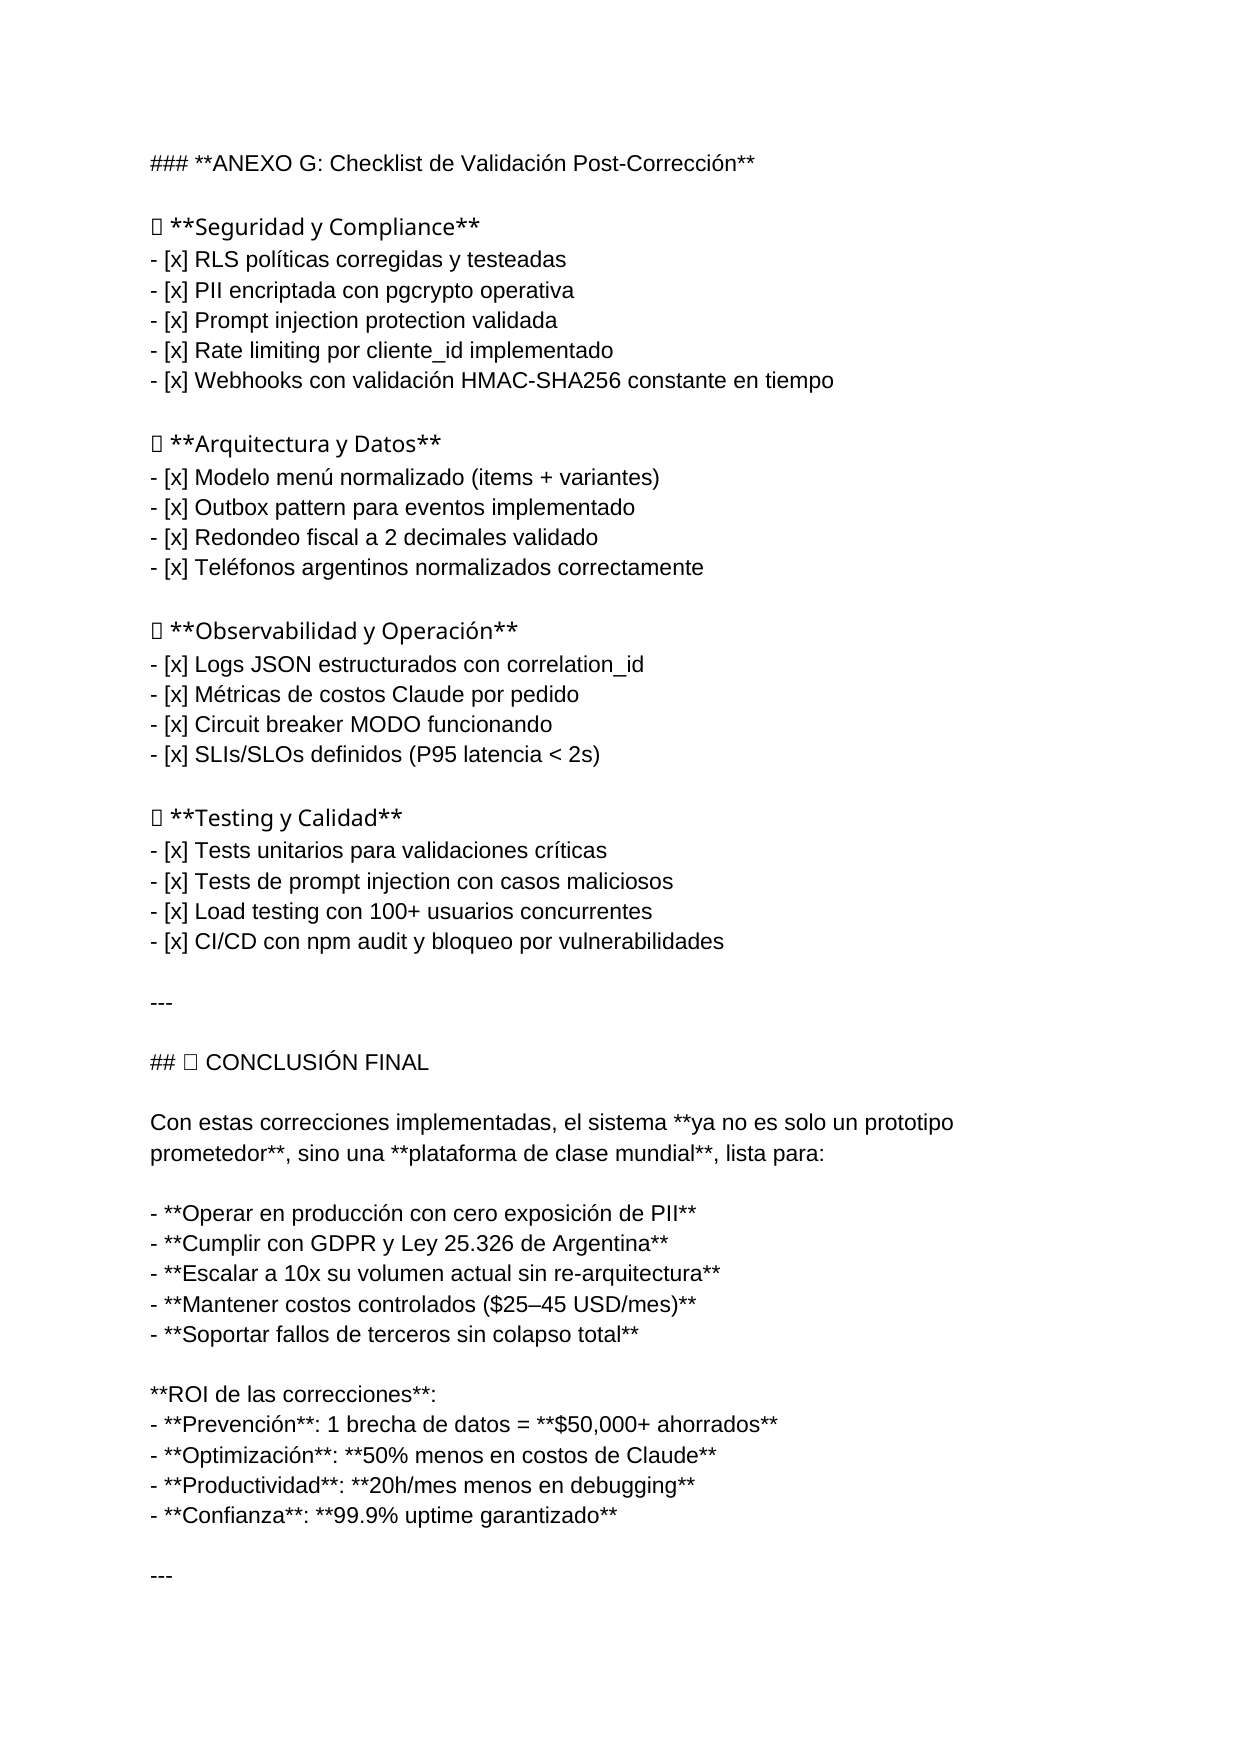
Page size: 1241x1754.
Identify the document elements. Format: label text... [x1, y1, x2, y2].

text - [x] Métricas de costos Claude por pedido [150, 681, 1090, 707]
text --- [150, 988, 1090, 1015]
text - [x] RLS políticas corregidas y testeadas [150, 246, 1090, 273]
text - [x] Logs JSON estructurados con correlation_id [150, 651, 1090, 677]
text - [x] Tests unitarios para validaciones críticas [150, 837, 1090, 864]
text - [x] Circuit breaker MODO funcionando [150, 711, 1090, 737]
text - **Confianza**: **99.9% uptime garantizado** [150, 1502, 1090, 1528]
text --- [150, 1562, 1090, 1589]
text - **Soportar fallos de terceros sin colapso total** [150, 1321, 1090, 1347]
text - [x] Load testing con 100+ usuarios concurrentes [150, 898, 1090, 924]
text - [x] Tests de prompt injection con casos maliciosos [150, 868, 1090, 894]
text ✅ **Seguridad y Compliance** [150, 210, 1090, 242]
text - **Cumplir con GDPR y Ley 25.326 de Argentina** [150, 1230, 1090, 1257]
text - **Operar en producción con cero exposición de PII** [150, 1200, 1090, 1226]
text - [x] Outbox pattern para eventos implementado [150, 494, 1090, 520]
text **ROI de las correcciones**: [150, 1381, 1090, 1408]
text - **Productividad**: **20h/mes menos en debugging** [150, 1472, 1090, 1498]
text - **Optimización**: **50% menos en costos de Claude** [150, 1442, 1090, 1468]
text - **Mantener costos controlados ($25–45 USD/mes)** [150, 1291, 1090, 1317]
text - [x] Webhooks con validación HMAC-SHA256 constante en tiempo [150, 367, 1090, 393]
text - [x] PII encriptada con pgcrypto operativa [150, 277, 1090, 303]
text - [x] SLIs/SLOs definidos (P95 latencia < 2s) [150, 741, 1090, 767]
text ✅ **Arquitectura y Datos** [150, 428, 1090, 459]
text Con estas correcciones implementadas, el sistema **ya no es solo un prototipo prometedor**, sino una **plataforma de clase mundial**, lista para: [150, 1109, 1090, 1166]
text - [x] Rate limiting por cliente_id implementado [150, 337, 1090, 363]
text - [x] Teléfonos argentinos normalizados correctamente [150, 554, 1090, 581]
text - [x] Modelo menú normalizado (items + variantes) [150, 463, 1090, 490]
text - [x] Prompt injection protection validada [150, 307, 1090, 333]
text - [x] Redondeo fiscal a 2 decimales validado [150, 524, 1090, 550]
text - [x] CI/CD con npm audit y bloqueo por vulnerabilidades [150, 928, 1090, 954]
text - **Escalar a 10x su volumen actual sin re-arquitectura** [150, 1260, 1090, 1287]
text - **Prevención**: 1 brecha de datos = **$50,000+ ahorrados** [150, 1411, 1090, 1438]
text ## 🎯 CONCLUSIÓN FINAL [150, 1049, 1090, 1075]
text ✅ **Testing y Calidad** [150, 802, 1090, 833]
text ### **ANEXO G: Checklist de Validación Post-Corrección** [150, 150, 1090, 176]
text ✅ **Observabilidad y Operación** [150, 614, 1090, 646]
